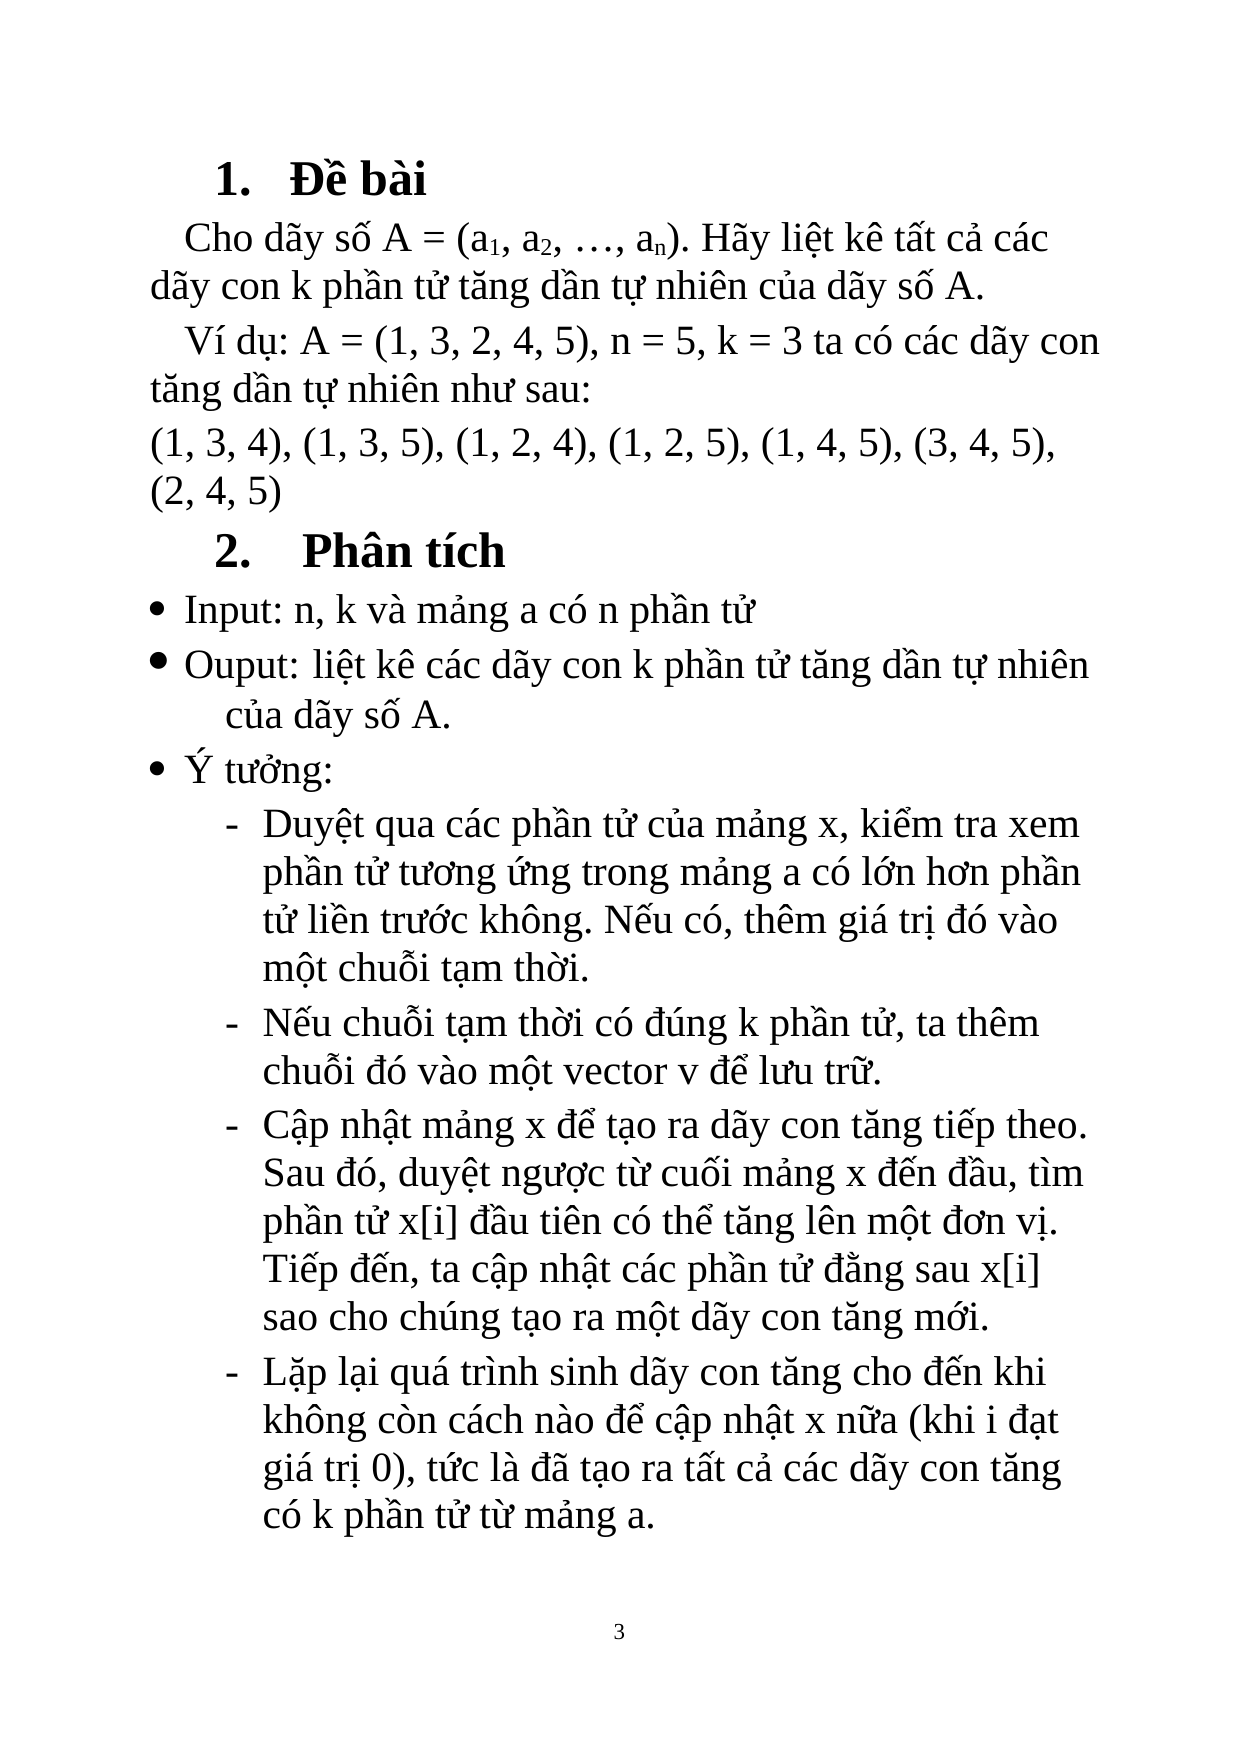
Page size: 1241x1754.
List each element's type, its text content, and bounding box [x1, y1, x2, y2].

subtitle Đề bài [214, 148, 1101, 206]
subtitle Lặp lại quá trình sinh dãy con tăng cho đến khi không còn cách nào để cập nhật x nữa (khi i đạt giá trị 0), tức là đã tạo ra tất cả các dãy con tăng có k phần tử từ mảng a. [225, 1346, 1101, 1538]
subtitle Duyệt qua các phần tử của mảng x, kiểm tra xem phần tử tương ứng trong mảng a có lớn hơn phần tử liền trước không. Nếu có, thêm giá trị đó vào một chuỗi tạm thời. [225, 799, 1101, 991]
subtitle Phân tích [214, 521, 1101, 578]
subtitle Ouput: liệt kê các dãy con k phần tử tăng dần tự nhiên của dãy số A. [150, 639, 1101, 737]
subtitle (1, 3, 4), (1, 3, 5), (1, 2, 4), (1, 2, 5), (1, 4, 5), (3, 4, 5), (2, 4, 5) [150, 418, 1101, 514]
subtitle Input: n, k và mảng a có n phần tử [150, 585, 1101, 633]
subtitle Cho dãy số A = (a1, a2, …, an). Hãy liệt kê tất cả các dãy con k phần tử tăng dần tự nhiên của dãy số A. [150, 213, 1101, 308]
subtitle Ví dụ: A = (1, 3, 2, 4, 5), n = 5, k = 3 ta có các dãy con tăng dần tự nhiên như sau: [150, 315, 1101, 411]
subtitle Ý tưởng: [150, 744, 1101, 792]
subtitle Cập nhật mảng x để tạo ra dãy con tăng tiếp theo. Sau đó, duyệt ngược từ cuối mảng x đến đầu, tìm phần tử x[i] đầu tiên có thể tăng lên một đơn vị. Tiếp đến, ta cập nhật các phần tử đằng sau x[i] sao cho chúng tạo ra một dãy con tăng mới. [225, 1100, 1101, 1339]
subtitle Nếu chuỗi tạm thời có đúng k phần tử, ta thêm chuỗi đó vào một vector v để lưu trữ. [225, 997, 1101, 1093]
